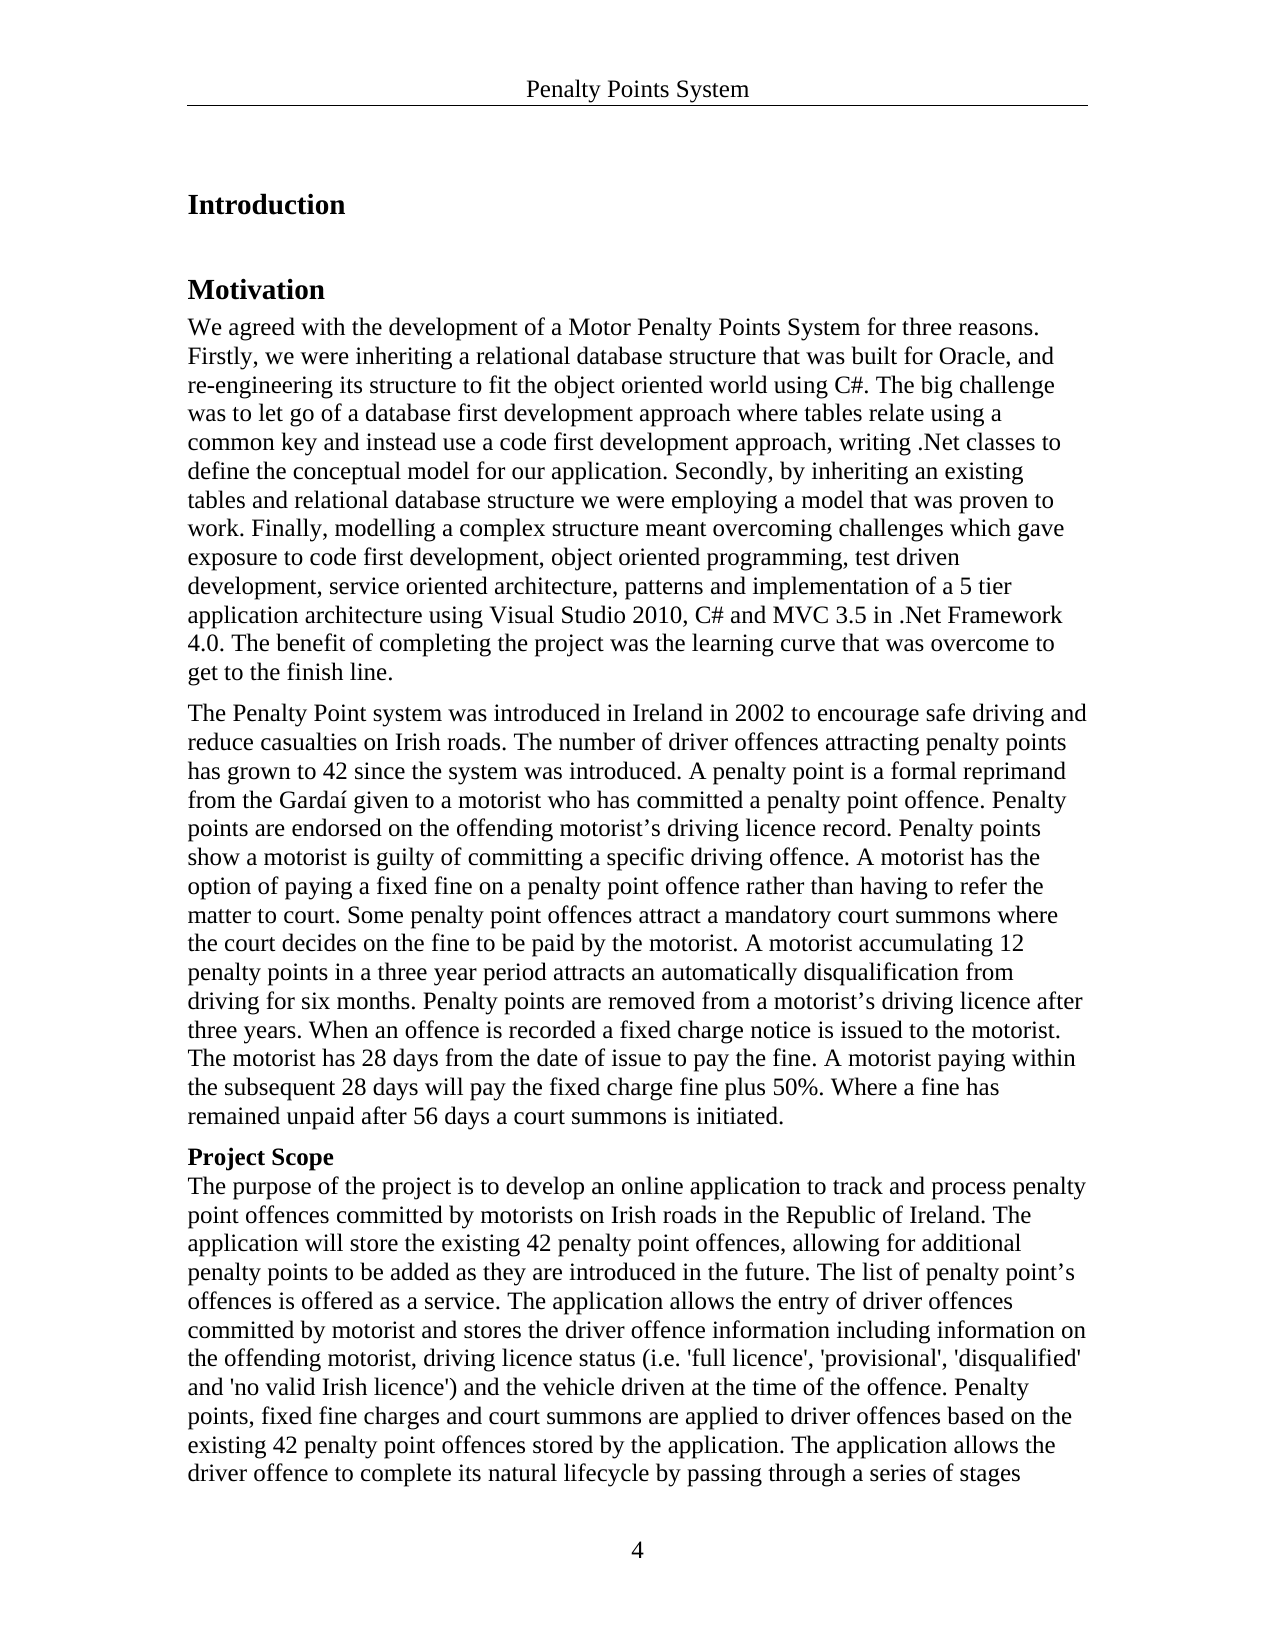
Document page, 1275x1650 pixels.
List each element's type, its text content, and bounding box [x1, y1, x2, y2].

text Project Scope [187, 1142, 1088, 1171]
text The Penalty Point system was introduced in Ireland in 2002 to encourage safe driving and reduce casualties on Irish roads. The number of driver offences attracting penalty points has grown to 42 since the system was introduced. A penalty point is a formal reprimand from the Gardaí given to a motorist who has committed a penalty point offence. Penalty points are endorsed on the offending motorist’s driving licence record. Penalty points show a motorist is guilty of committing a specific driving offence. A motorist has the option of paying a fixed fine on a penalty point offence rather than having to refer the matter to court. Some penalty point offences attract a mandatory court summons where the court decides on the fine to be paid by the motorist. A motorist accumulating 12 penalty points in a three year period attracts an automatically disqualification from driving for six months. Penalty points are removed from a motorist’s driving licence after three years. When an offence is recorded a fixed charge notice is issued to the motorist. The motorist has 28 days from the date of issue to pay the fine. A motorist paying within the subsequent 28 days will pay the fixed charge fine plus 50%. Where a fine has remained unpaid after 56 days a court summons is initiated. [187, 698, 1088, 1130]
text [187, 1171, 1088, 1487]
text We agreed with the development of a Motor Penalty Points System for three reasons. Firstly, we were inheriting a relational database structure that was built for Oracle, and re-engineering its structure to fit the object oriented world using C#. The big challenge was to let go of a database first development approach where tables relate using a common key and instead use a code first development approach, writing .Net classes to define the conceptual model for our application. Secondly, by inheriting an existing tables and relational database structure we were employing a model that was proven to work. Finally, modelling a complex structure meant overcoming challenges which gave exposure to code first development, object oriented programming, test driven development, service oriented architecture, patterns and implementation of a 5 tier application architecture using Visual Studio 2010, C# and MVC 3.5 in .Net Framework 4.0. The benefit of completing the project was the learning curve that was overcome to get to the finish line. [187, 312, 1088, 686]
subtitle Introduction Motivation [187, 187, 1088, 306]
